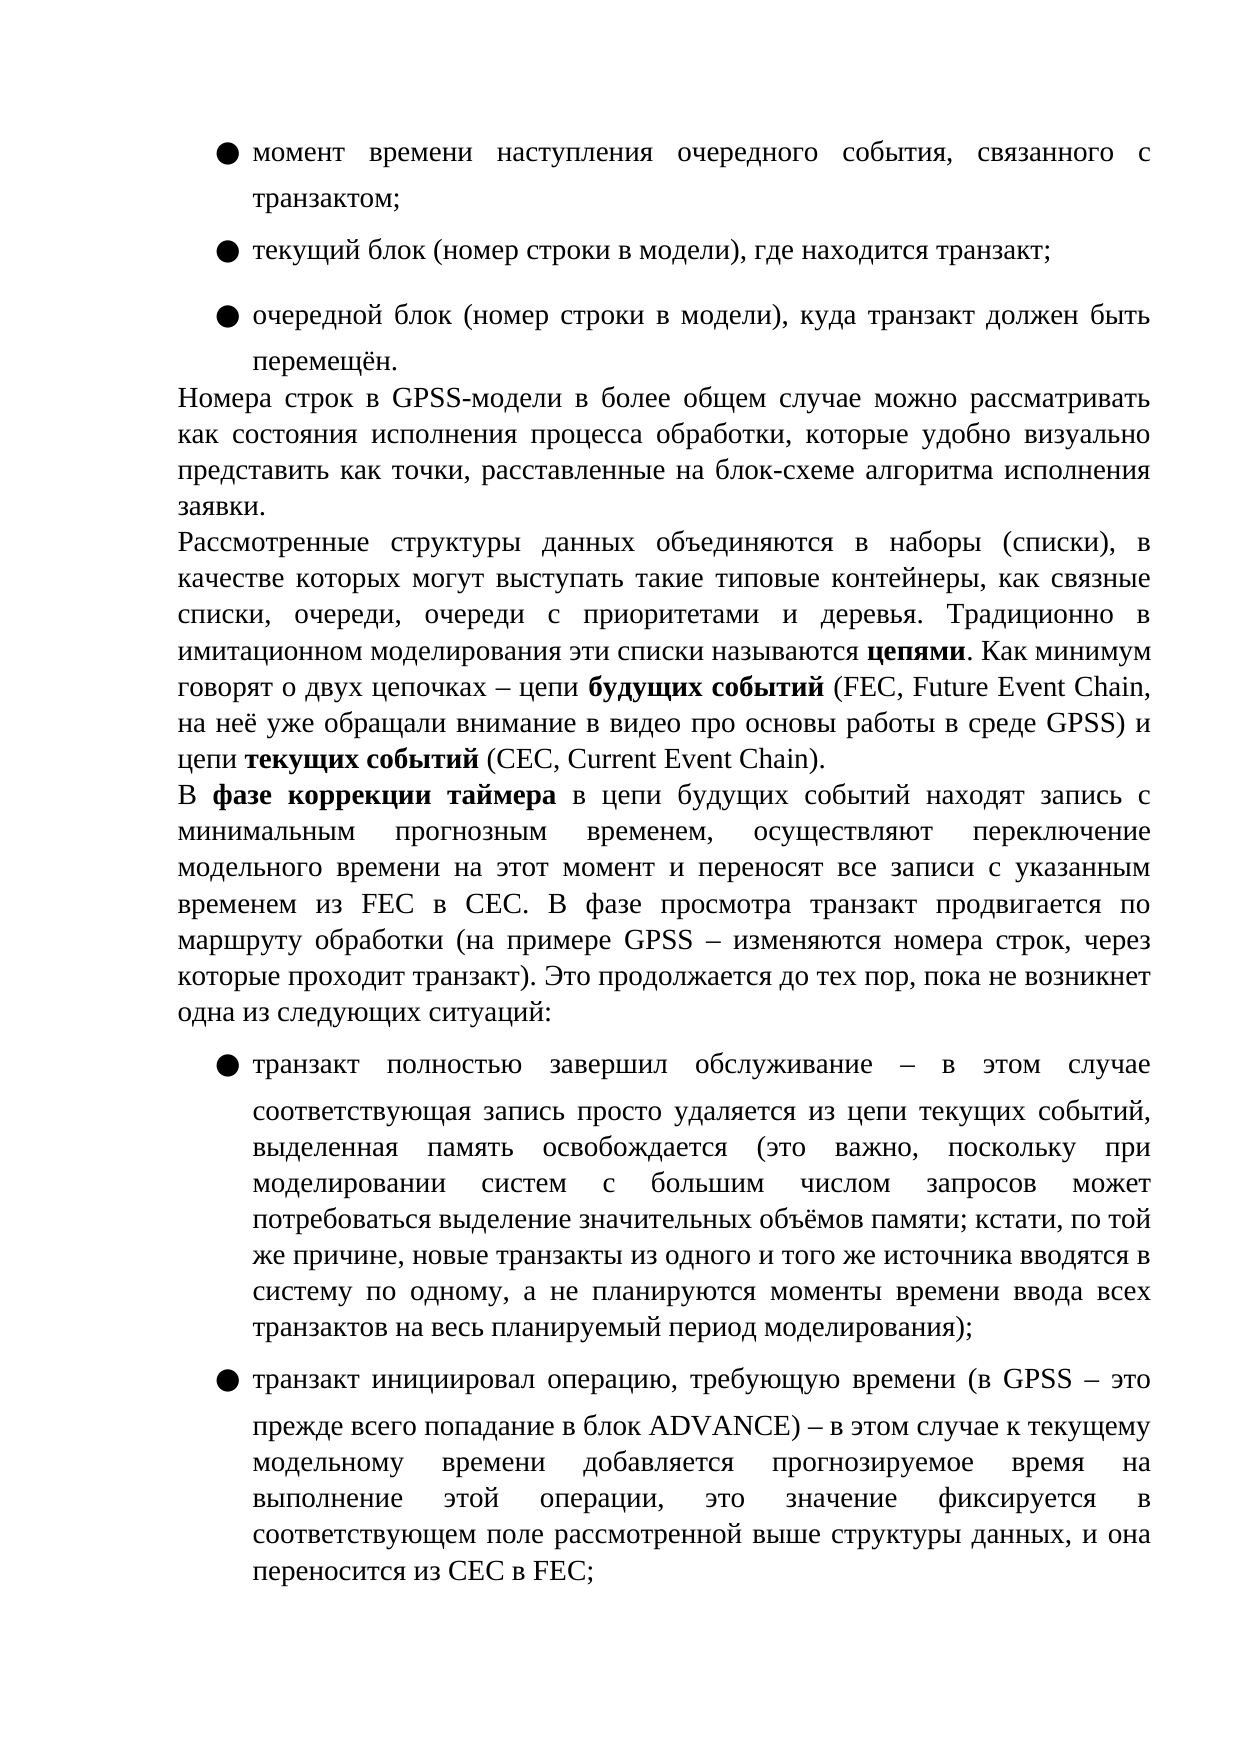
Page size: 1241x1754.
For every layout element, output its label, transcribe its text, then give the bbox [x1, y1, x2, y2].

list транзакт полностью завершил обслуживание – в этом случае соответствующая запись просто удаляется из цепи текущих событий, выделенная память освобождается (это важно, поскольку при моделировании систем с большим числом запросов может потребоваться выделение значительных объёмов памяти; кстати, по той же причине, новые транзакты из одного и того же источника вводятся в систему по одному, а не планируются моменты времени ввода всех транзактов на весь планируемый период моделирования); [215, 1030, 1152, 1343]
text Рассмотренные структуры данных объединяются в наборы (списки), в качестве которых могут выступать такие типовые контейнеры, как связные списки, очереди, очереди с приоритетами и деревья. Традиционно в имитационном моделирования эти списки называются цепями. Как минимум говорят о двух цепочках – цепи будущих событий (FEC, Future Event Chain, на неё уже обращали внимание в видео про основы работы в среде GPSS) и цепи текущих событий (CEC, Current Event Chain). [177, 524, 1152, 775]
text В фазе коррекции таймера в цепи будущих событий находят запись с минимальным прогнозным временем, осуществляют переключение модельного времени на этот момент и переносят все записи с указанным временем из FEC в CEC. В фазе просмотра транзакт продвигается по маршруту обработки (на примере GPSS – изменяются номера строк, через которые проходит транзакт). Это продолжается до тех пор, пока не возникнет одна из следующих ситуаций: [177, 777, 1152, 1028]
text Номера строк в GPSS-модели в более общем случае можно рассматривать как состояния исполнения процесса обработки, которые удобно визуально представить как точки, расставленные на блок-схеме алгоритма исполнения заявки. [177, 380, 1152, 522]
list очередной блок (номер строки в модели), куда транзакт должен быть перемещён. [215, 281, 1152, 377]
list текущий блок (номер строки в модели), где находится транзакт; [215, 217, 1152, 276]
list транзакт инициировал операцию, требующую времени (в GPSS – это прежде всего попадание в блок ADVANCE) – в этом случае к текущему модельному времени добавляется прогнозируемое время на выполнение этой операции, это значение фиксируется в соответствующем поле рассмотренной выше структуры данных, и она переносится из CEC в FEC; [215, 1346, 1152, 1586]
list момент времени наступления очередного события, связанного с транзактом; [215, 118, 1152, 214]
